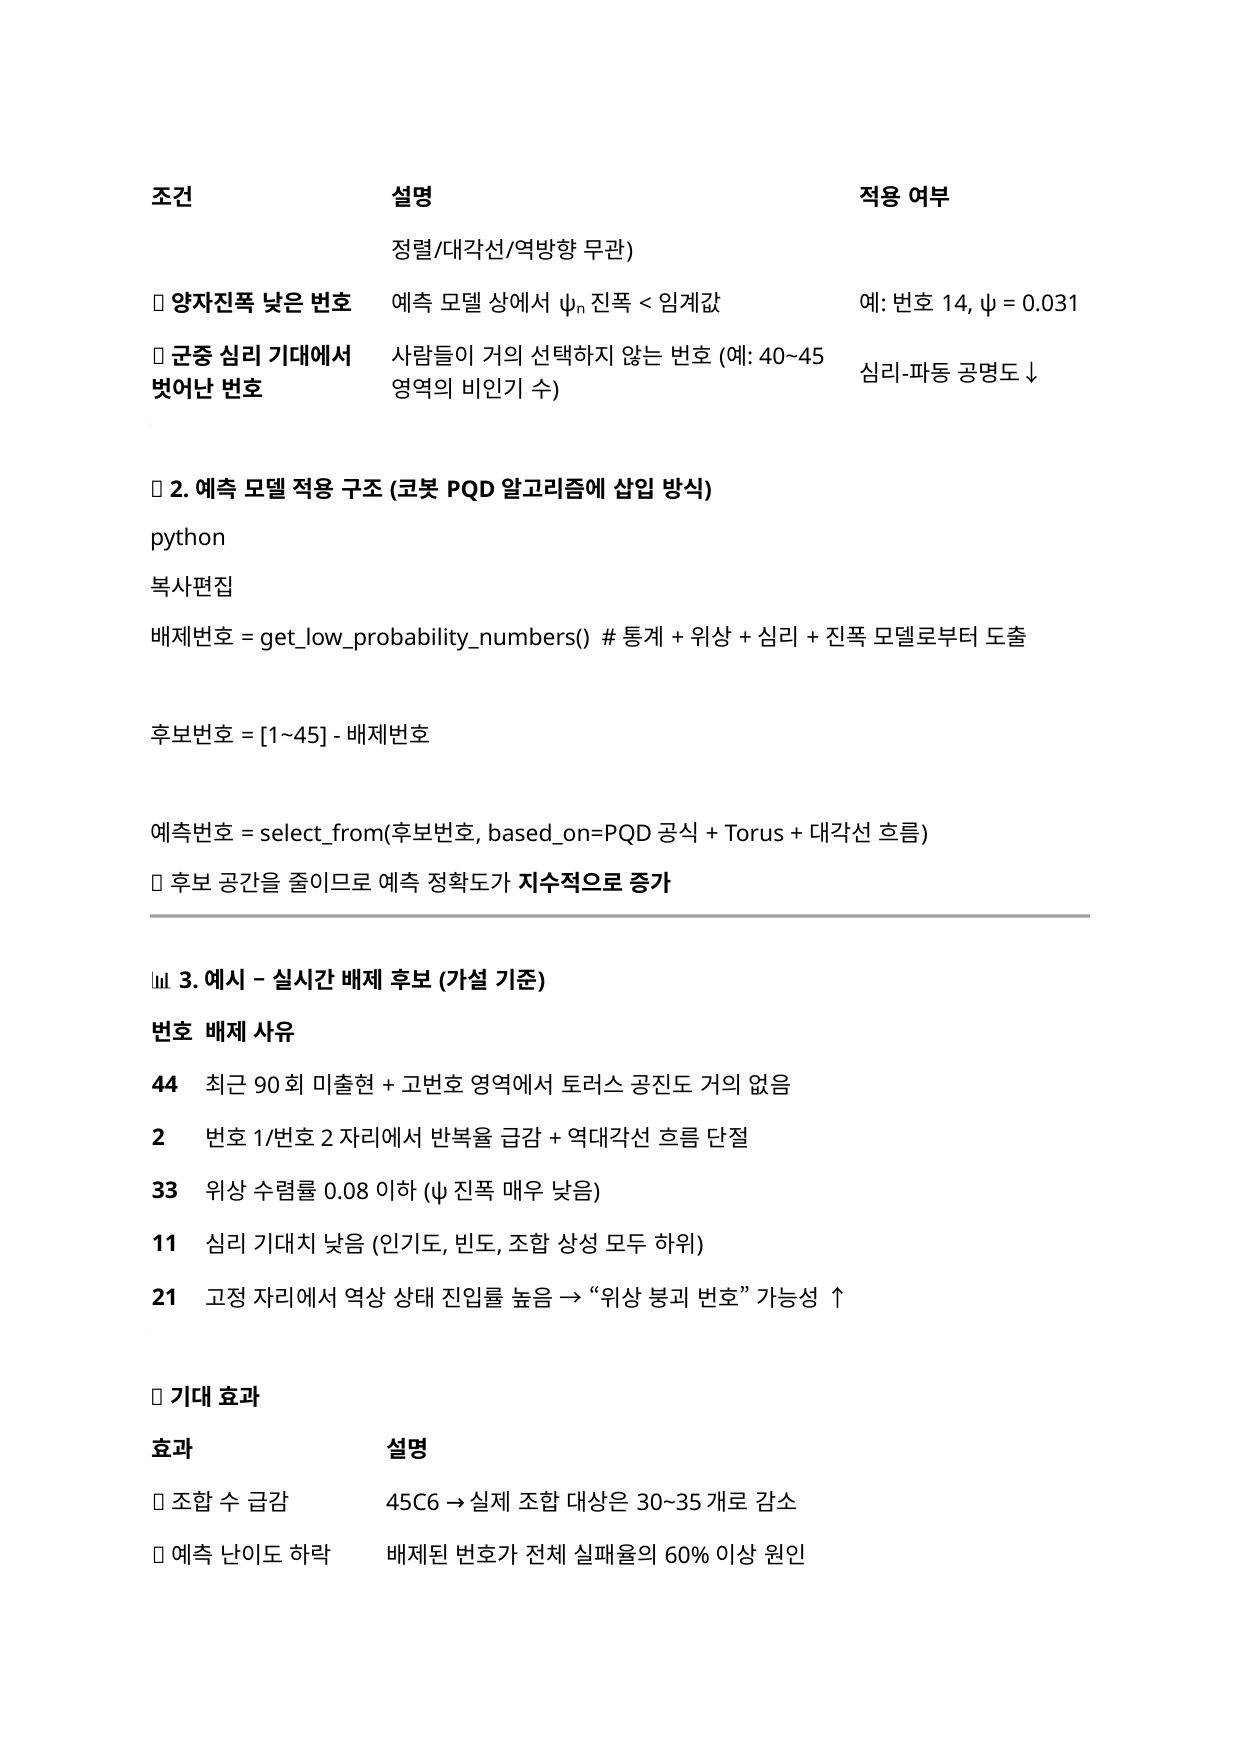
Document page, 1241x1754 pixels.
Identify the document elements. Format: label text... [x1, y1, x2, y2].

text 후보번호 = [1~45] - 배제번호 [150, 717, 1090, 750]
text 📊 3. 예시 – 실시간 배제 후보 (가설 기준) [150, 962, 1090, 996]
text python [150, 521, 1090, 552]
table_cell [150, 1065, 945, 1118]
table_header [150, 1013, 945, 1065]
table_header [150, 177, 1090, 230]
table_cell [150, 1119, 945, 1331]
text ✅ 기대 효과 [150, 1379, 1090, 1412]
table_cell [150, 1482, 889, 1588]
text 복사편집 [150, 569, 1090, 602]
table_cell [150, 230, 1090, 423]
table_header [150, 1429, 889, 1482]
text ✅ 후보 공간을 줄이므로 예측 정확도가 지수적으로 증가 [150, 864, 1090, 898]
text 예측번호 = select_from(후보번호, based_on=PQD공식 + Torus + 대각선 흐름) [150, 814, 1090, 848]
text 배제번호 = get_low_probability_numbers() # 통계 + 위상 + 심리 + 진폭 모델로부터 도출 [150, 619, 1090, 652]
text 🧬 2. 예측 모델 적용 구조 (코봇 PQD 알고리즘에 삽입 방식) [150, 471, 1090, 504]
